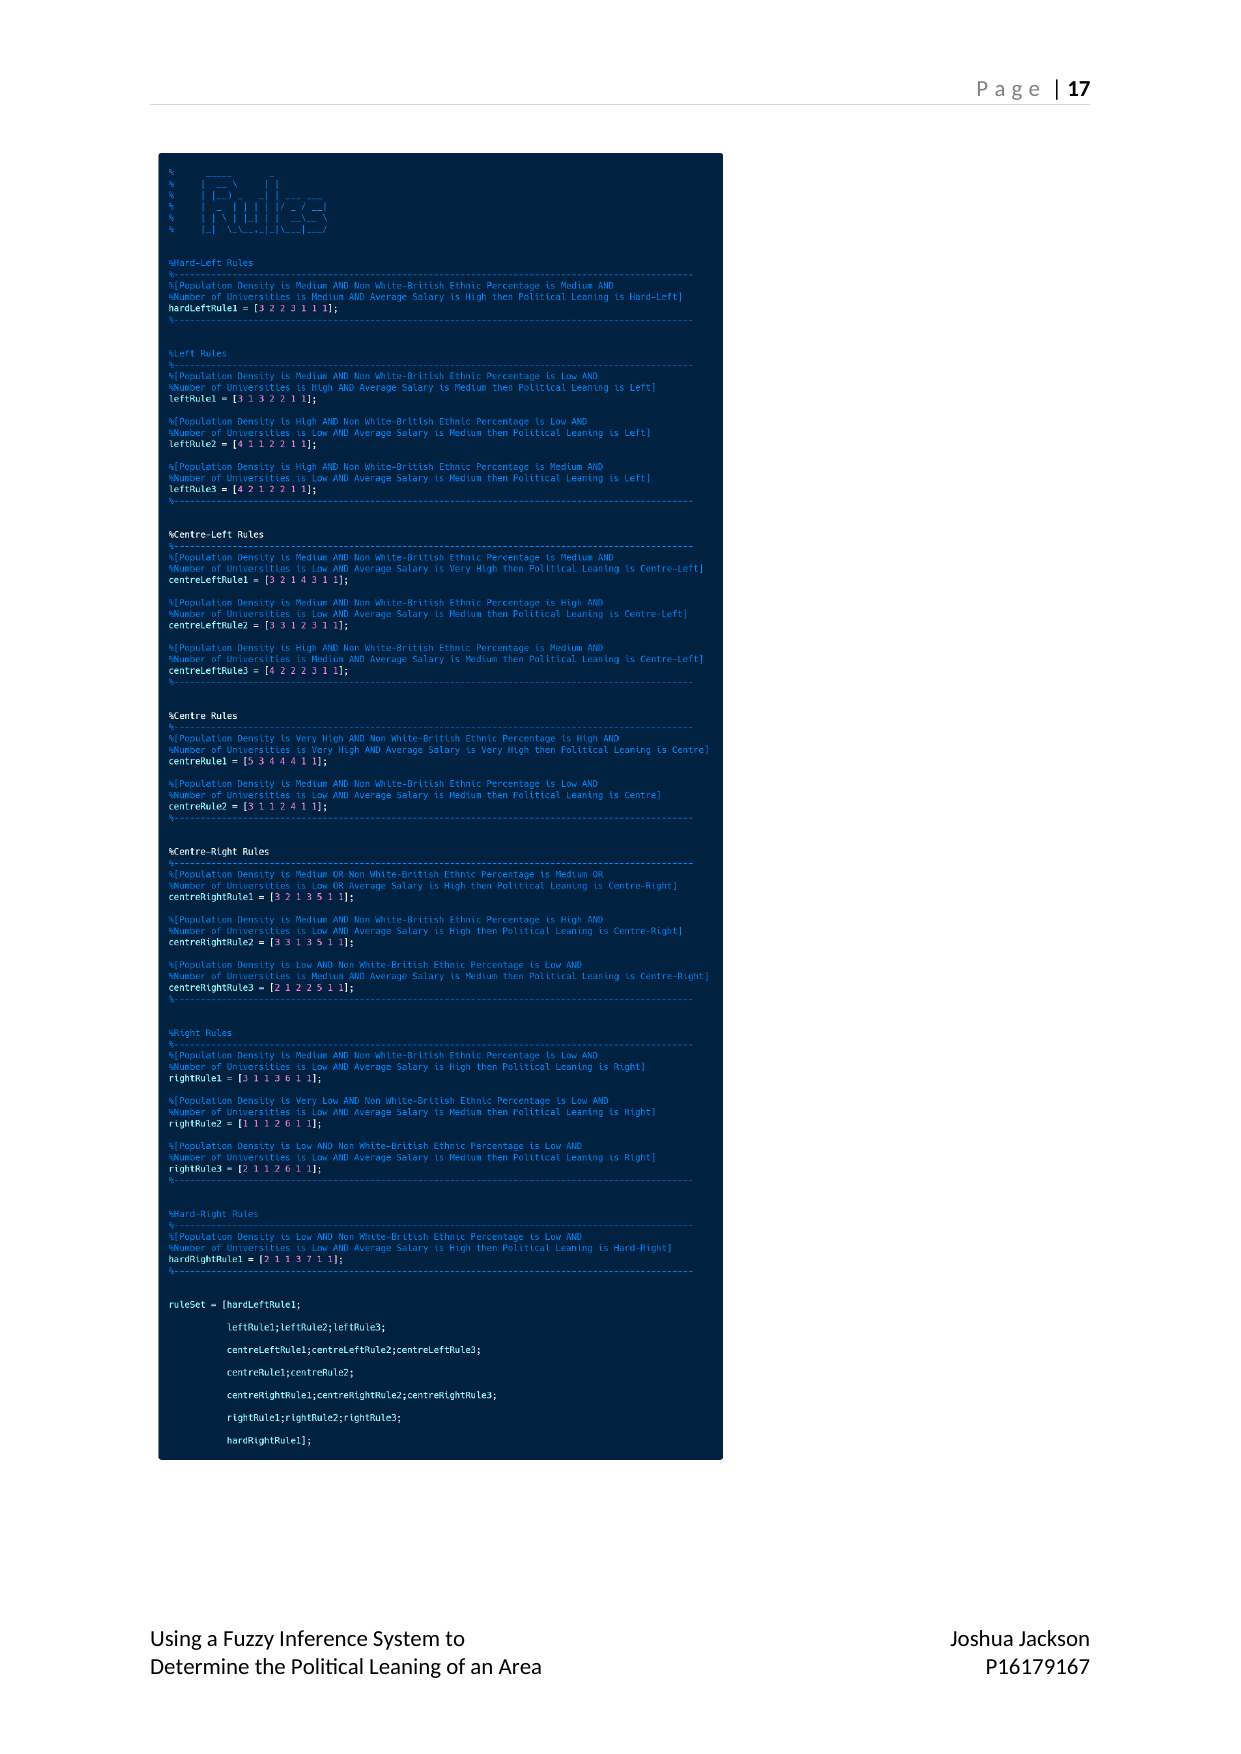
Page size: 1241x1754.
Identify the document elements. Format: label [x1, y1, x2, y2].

picture [150, 150, 730, 1463]
